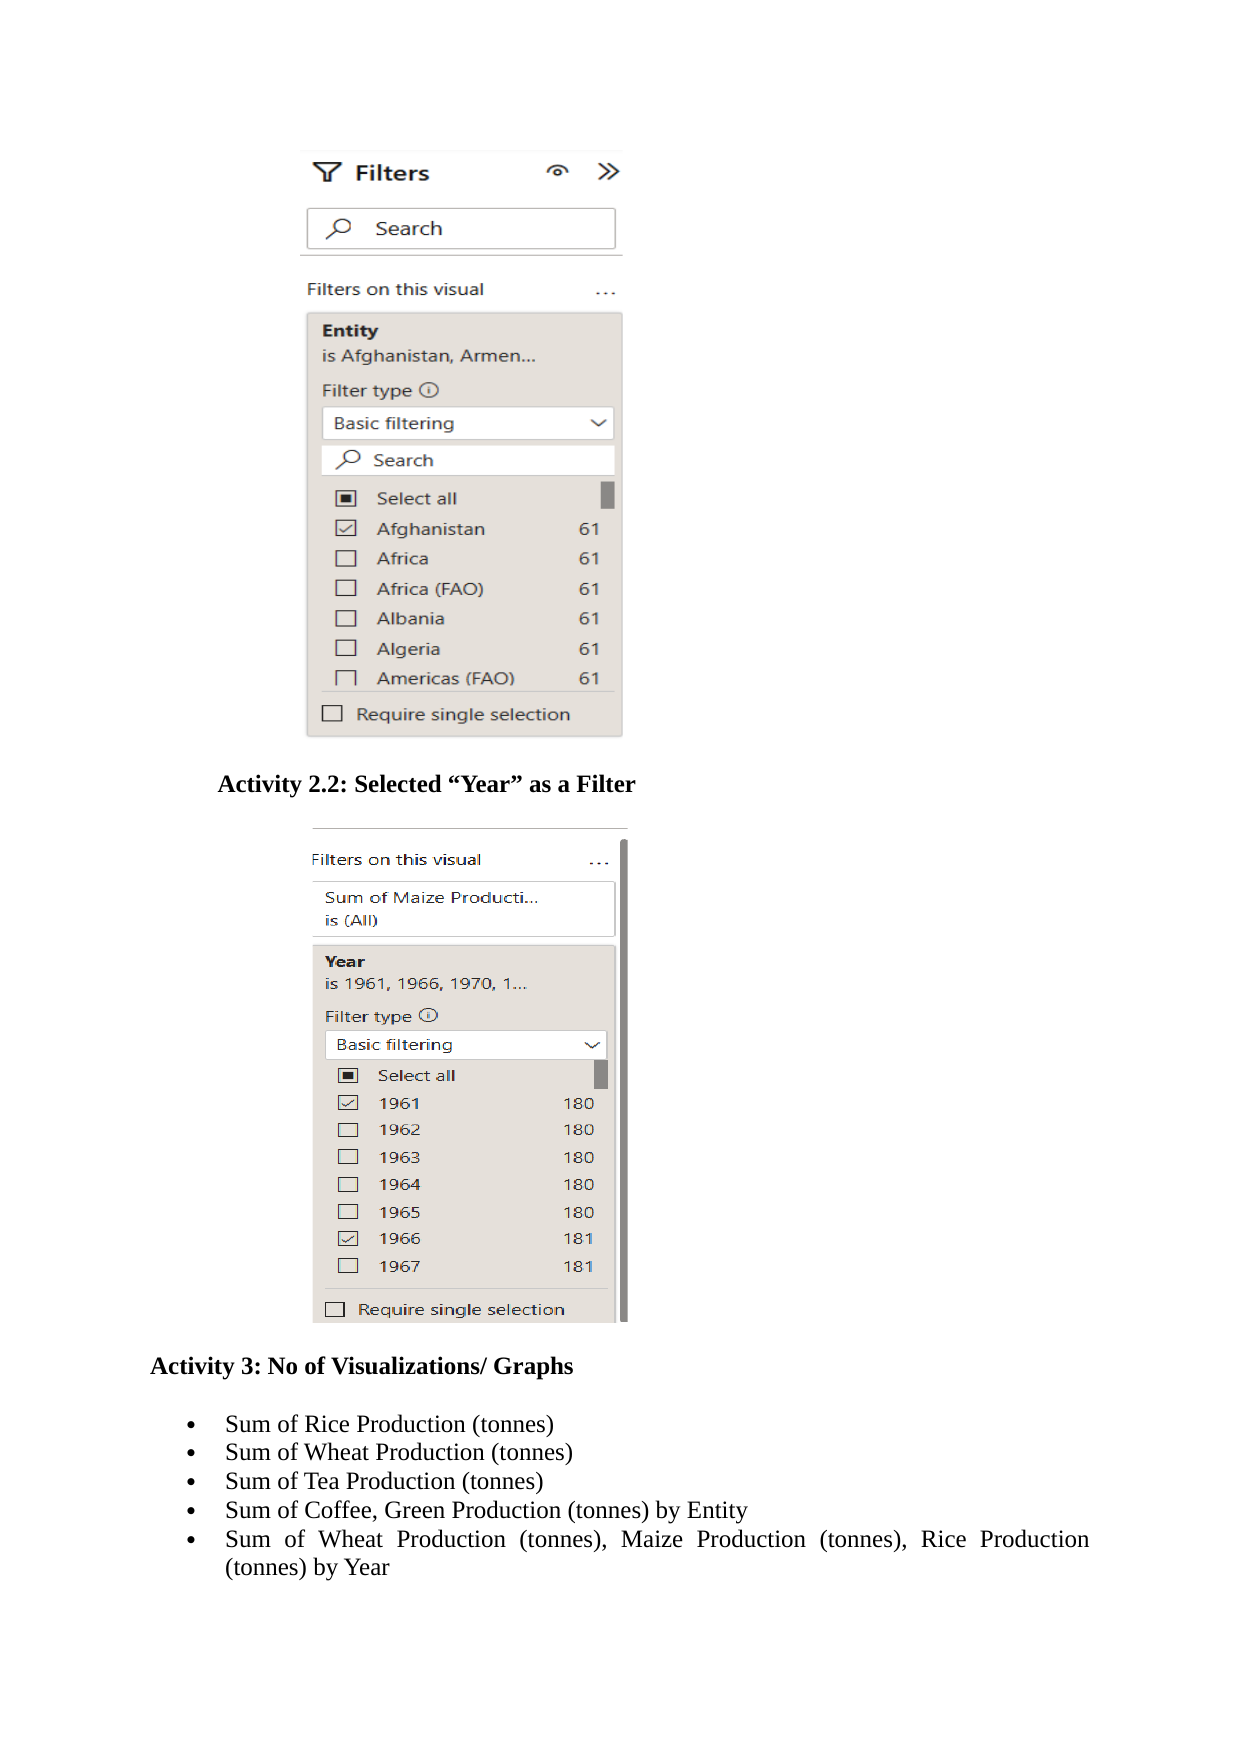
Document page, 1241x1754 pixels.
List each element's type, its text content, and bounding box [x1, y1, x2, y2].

list Sum of Coffee, Green Production (tonnes) by Entity [187, 1495, 1090, 1524]
text Activity 3: No of Visualizations/ Graphs [150, 1351, 1090, 1380]
picture [312, 826, 628, 1323]
list Sum of Tea Production (tonnes) [187, 1466, 1090, 1495]
list Sum of Wheat Production (tonnes) [187, 1437, 1090, 1466]
text Activity 2.2: Selected “Year” as a Filter [150, 769, 1090, 797]
list Sum of Wheat Production (tonnes), Maize Production (tonnes), Rice Production (tonnes) by Year [187, 1524, 1090, 1581]
picture [300, 150, 623, 740]
list Sum of Rice Production (tonnes) [187, 1409, 1090, 1437]
